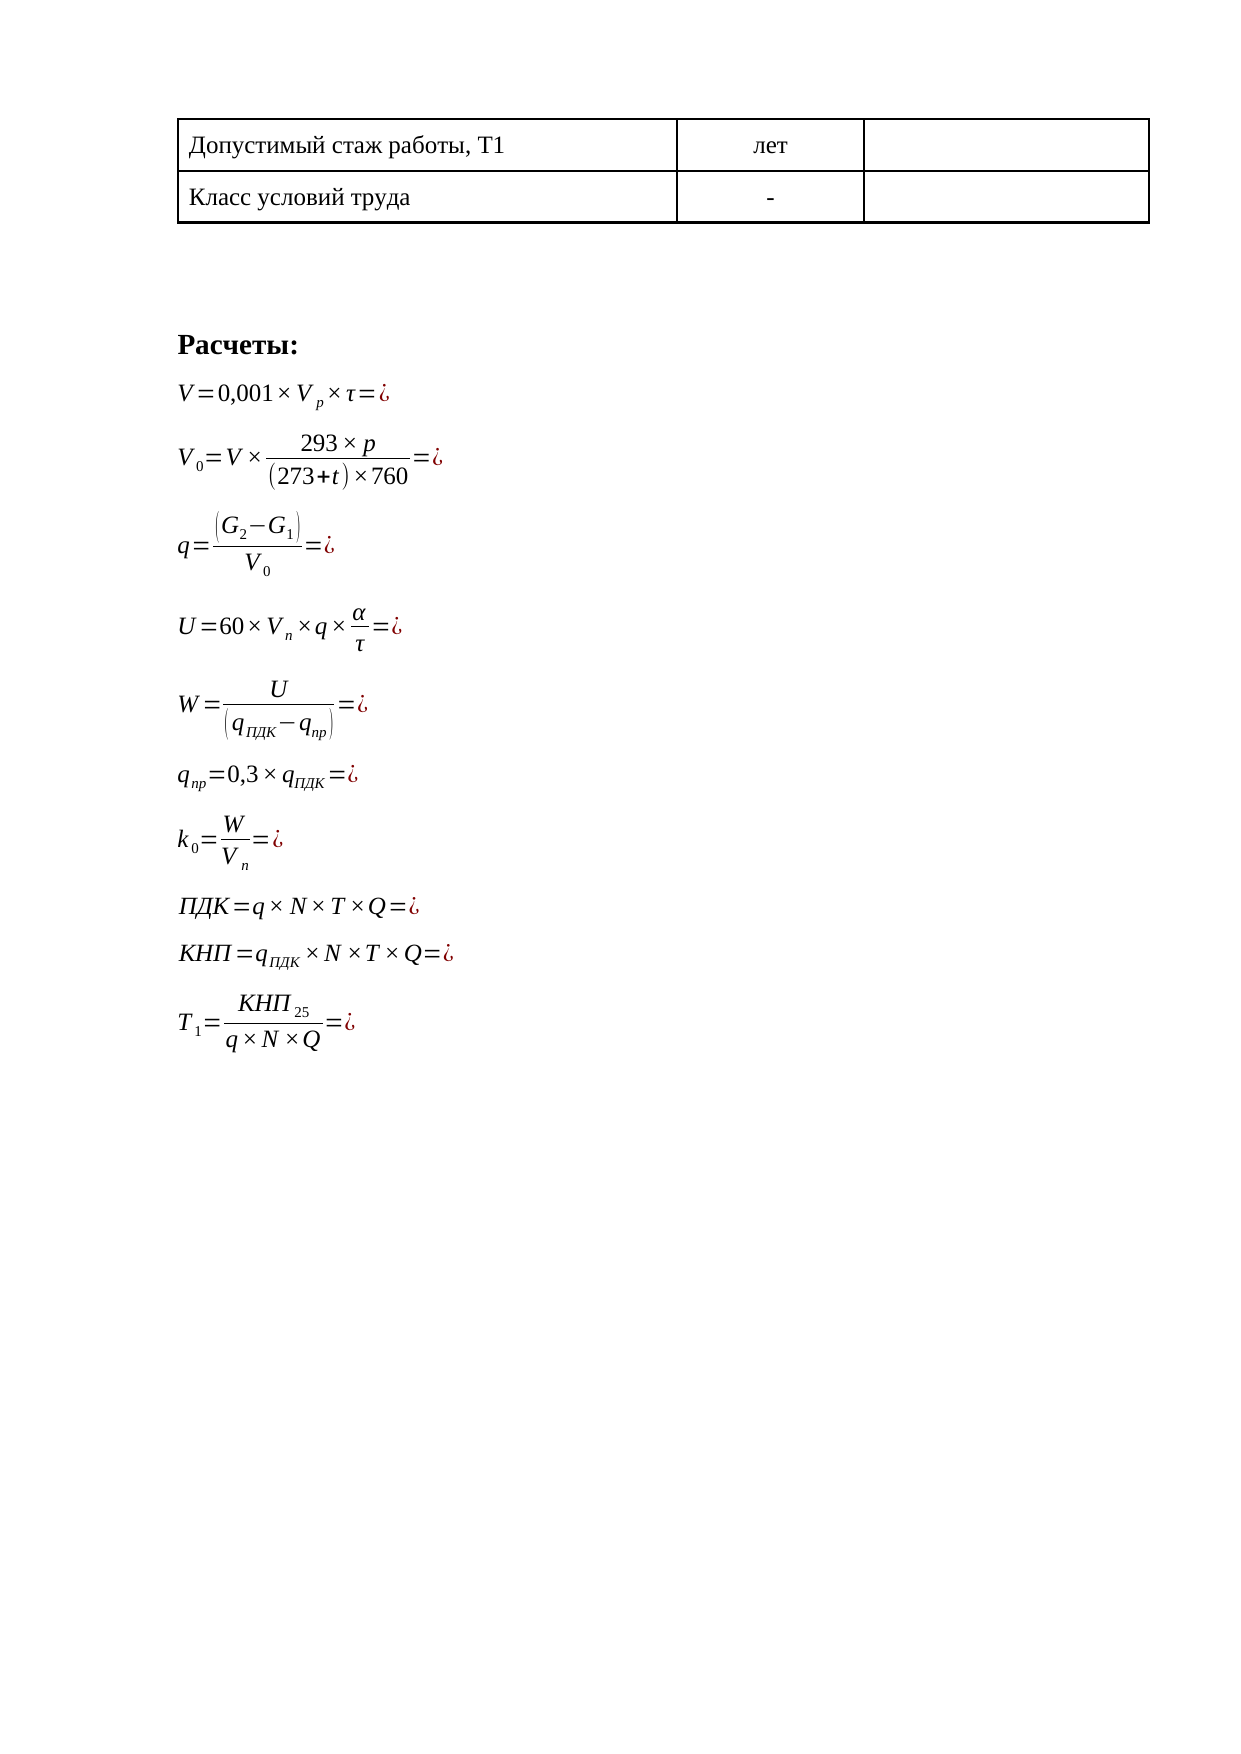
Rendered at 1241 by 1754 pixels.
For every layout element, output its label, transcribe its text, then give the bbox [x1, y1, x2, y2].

table_cell - [678, 172, 863, 221]
table_cell [865, 172, 1148, 221]
text Расчеты: [177, 327, 1152, 361]
table_cell Допустимый стаж работы, Т1 [179, 120, 676, 170]
table_cell Класс условий труда [179, 172, 676, 221]
table_cell лет [678, 120, 863, 170]
table_cell [865, 120, 1148, 170]
